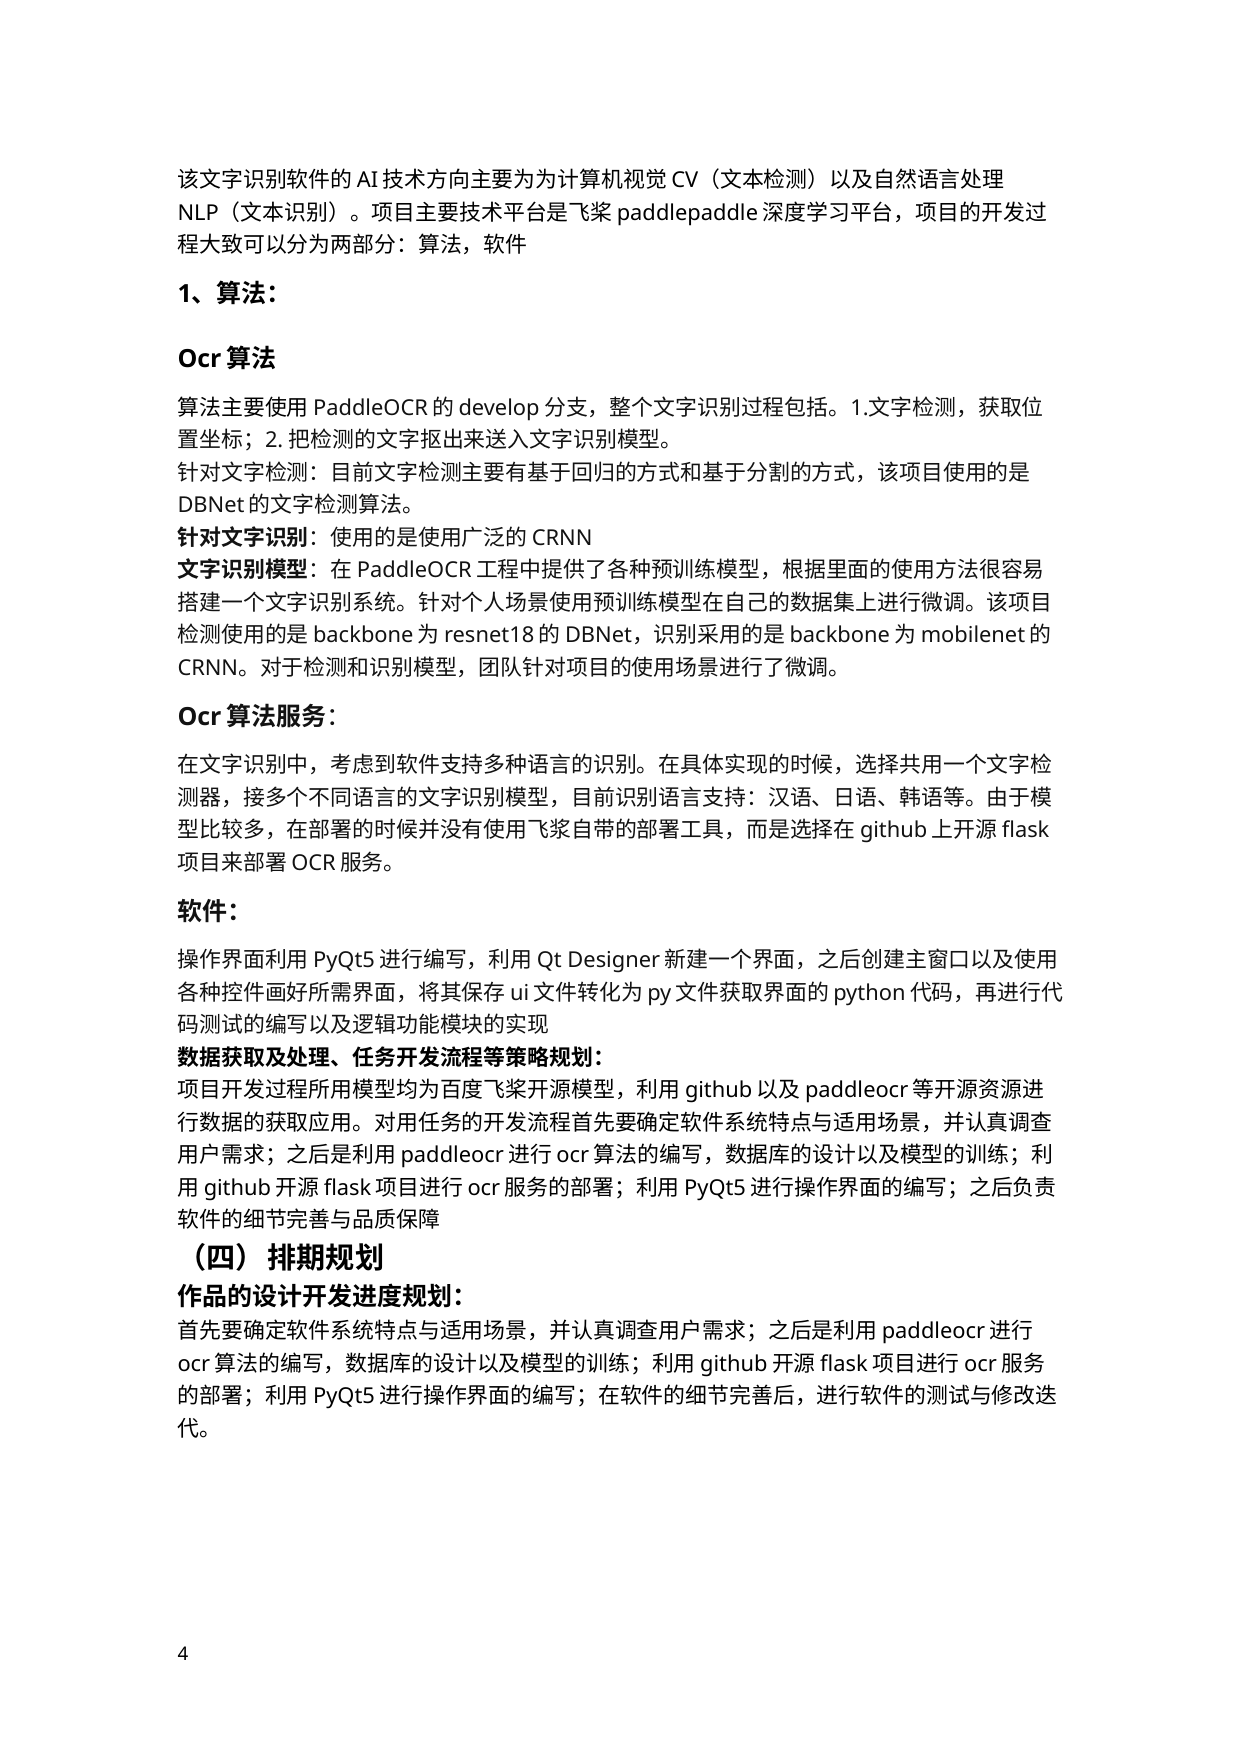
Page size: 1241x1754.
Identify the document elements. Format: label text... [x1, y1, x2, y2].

text 文字识别模型：在PaddleOCR工程中提供了各种预训练模型，根据里面的使用方法很容易搭建一个文字识别系统。针对个人场景使用预训练模型在自己的数据集上进行微调。该项目检测使用的是backbone为resnet18的DBNet，识别采用的是backbone为mobilenet的CRNN。对于检测和识别模型，团队针对项目的使用场景进行了微调。 [177, 552, 1063, 682]
text 项目开发过程所用模型均为百度飞桨开源模型，利用github以及paddleocr等开源资源进行数据的获取应用。对用任务的开发流程首先要确定软件系统特点与适用场景，并认真调查用户需求；之后是利用paddleocr进行ocr算法的编写，数据库的设计以及模型的训练；利用github开源flask项目进行ocr服务的部署；利用PyQt5进行操作界面的编写；之后负责软件的细节完善与品质保障 [177, 1072, 1063, 1234]
text Ocr算法服务： [177, 682, 1063, 747]
text 1、算法： [177, 259, 1063, 324]
text 算法主要使用PaddleOCR的develop分支，整个文字识别过程包括。1.文字检测，获取位置坐标；2. 把检测的文字抠出来送入文字识别模型。 [177, 389, 1063, 454]
text 软件： [177, 877, 1063, 942]
text 操作界面利用PyQt5进行编写，利用Qt Designer新建一个界面，之后创建主窗口以及使用各种控件画好所需界面，将其保存ui文件转化为py文件获取界面的python代码，再进行代码测试的编写以及逻辑功能模块的实现 [177, 1006, 1063, 1039]
list 排期规划 [177, 1234, 1063, 1277]
text 针对文字识别：使用的是使用广泛的CRNN [177, 519, 1063, 552]
text 首先要确定软件系统特点与适用场景，并认真调查用户需求；之后是利用paddleocr进行ocr算法的编写，数据库的设计以及模型的训练；利用github开源flask项目进行ocr服务的部署；利用PyQt5进行操作界面的编写；在软件的细节完善后，进行软件的测试与修改迭代。 [177, 1313, 1063, 1443]
text 作品的设计开发进度规划： [177, 1277, 1063, 1313]
text 操作界面利用PyQt5进行编写，利用Qt Designer新建一个界面，之后创建主窗口以及使用各种控件画好所需界面，将其保存ui文件转化为py文件获取界面的python代码，再进行代码测试的编写以及逻辑功能模块的实现 [177, 942, 1063, 977]
text 针对文字检测：目前文字检测主要有基于回归的方式和基于分割的方式，该项目使用的是DBNet的文字检测算法。 [177, 454, 1063, 519]
text 数据获取及处理、任务开发流程等策略规划： [177, 1039, 1063, 1072]
text 该文字识别软件的AI技术方向主要为为计算机视觉CV（文本检测）以及自然语言处理NLP（文本识别）。项目主要技术平台是飞桨paddlepaddle深度学习平台，项目的开发过程大致可以分为两部分：算法，软件 [177, 162, 1063, 259]
text Ocr算法 [177, 324, 1063, 389]
text 在文字识别中，考虑到软件支持多种语言的识别。在具体实现的时候，选择共用一个文字检测器，接多个不同语言的文字识别模型，目前识别语言支持：汉语、日语、韩语等。由于模型比较多，在部署的时候并没有使用飞浆自带的部署工具，而是选择在github上开源flask项目来部署OCR服务。 [177, 747, 1063, 877]
